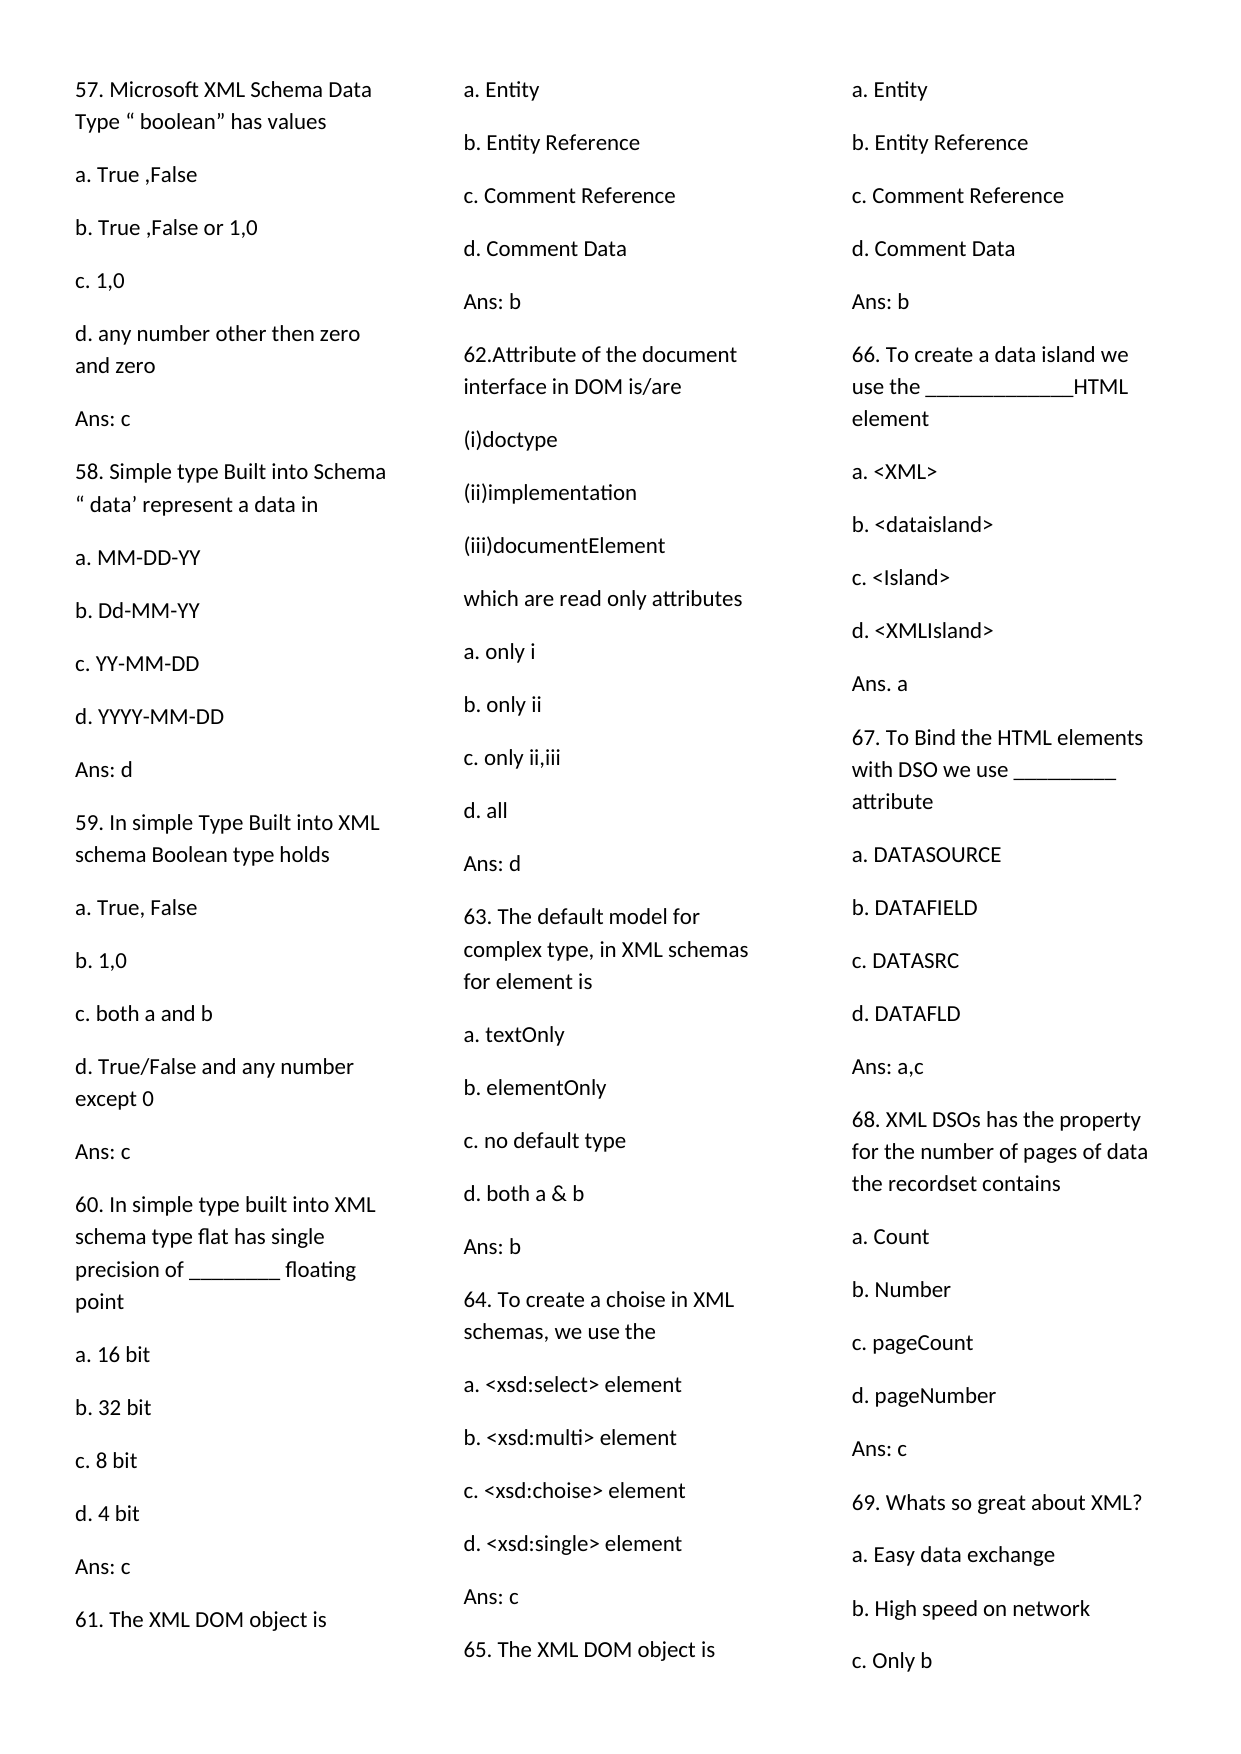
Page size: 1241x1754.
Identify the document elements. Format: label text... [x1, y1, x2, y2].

text (iii)documentElement [463, 531, 777, 559]
text (ii)implementation [463, 478, 777, 506]
text 59. In simple Type Built into XML schema Boolean type holds [75, 808, 388, 868]
text a. True, False [75, 893, 388, 921]
text 57. Microsoft XML Schema Data Type “ boolean” has values [75, 75, 388, 135]
text b. <xsd:multi> element [463, 1423, 777, 1451]
text Ans: d [75, 755, 388, 783]
text d. any number other then zero and zero [75, 319, 388, 379]
text 68. XML DSOs has the property for the number of pages of data the recordset contains [852, 1105, 1165, 1197]
text 69. Whats so great about XML? [852, 1488, 1165, 1516]
text 63. The default model for complex type, in XML schemas for element is [463, 902, 777, 995]
text Ans: d [463, 849, 777, 877]
text d. 4 bit [75, 1499, 388, 1527]
text a. only i [463, 637, 777, 665]
text a. Entity [463, 75, 777, 103]
text d. <XMLIsland> [852, 617, 1165, 644]
text which are read only attributes [463, 584, 777, 612]
text 65. The XML DOM object is [463, 1635, 777, 1663]
text c. Comment Reference [852, 181, 1165, 209]
text c. no default type [463, 1126, 777, 1154]
text d. DATAFLD [852, 999, 1165, 1027]
text c. both a and b [75, 999, 388, 1027]
text b. 32 bit [75, 1393, 388, 1421]
text a. Easy data exchange [852, 1541, 1165, 1569]
text c. <Island> [852, 563, 1165, 592]
text a. Entity [852, 75, 1165, 103]
text c. YY-MM-DD [75, 649, 388, 677]
text b. only ii [463, 690, 777, 718]
text c. 1,0 [75, 266, 388, 294]
text d. both a & b [463, 1179, 777, 1207]
text b. Entity Reference [852, 128, 1165, 156]
text b. Entity Reference [463, 128, 777, 156]
text a. 16 bit [75, 1340, 388, 1368]
text d. all [463, 796, 777, 824]
text a. <XML> [852, 457, 1165, 486]
text Ans: a,c [852, 1052, 1165, 1080]
text a. Count [852, 1222, 1165, 1251]
text (i)doctype [463, 425, 777, 453]
text Ans: b [463, 1232, 777, 1260]
text d. <xsd:single> element [463, 1529, 777, 1557]
text Ans: b [463, 287, 777, 315]
text a. True ,False [75, 160, 388, 188]
text Ans: b [852, 287, 1165, 315]
text a. MM-DD-YY [75, 543, 388, 571]
text d. Comment Data [463, 234, 777, 262]
text b. Number [852, 1276, 1165, 1303]
text 62.Attribute of the document interface in DOM is/are [463, 340, 777, 400]
text c. DATASRC [852, 946, 1165, 974]
text d. True/False and any number except 0 [75, 1052, 388, 1112]
text c. <xsd:choise> element [463, 1476, 777, 1504]
text Ans: c [852, 1434, 1165, 1463]
text 67. To Bind the HTML elements with DSO we use _________ attribute [852, 723, 1165, 815]
text c. Comment Reference [463, 181, 777, 209]
text c. pageCount [852, 1328, 1165, 1357]
text b. elementOnly [463, 1073, 777, 1101]
text b. DATAFIELD [852, 893, 1165, 921]
text b. <dataisland> [852, 511, 1165, 538]
text b. True ,False or 1,0 [75, 213, 388, 241]
text 58. Simple type Built into Schema “ data’ represent a data in [75, 457, 388, 518]
text b. High speed on network [852, 1594, 1165, 1622]
text Ans: c [463, 1582, 777, 1610]
text Ans: c [75, 1552, 388, 1580]
text Ans: c [75, 404, 388, 432]
text a. textOnly [463, 1020, 777, 1048]
text d. pageNumber [852, 1382, 1165, 1409]
text Ans: c [75, 1137, 388, 1165]
text c. Only b [852, 1647, 1165, 1675]
text c. 8 bit [75, 1446, 388, 1474]
text 64. To create a choise in XML schemas, we use the [463, 1285, 777, 1345]
text a. <xsd:select> element [463, 1370, 777, 1398]
text d. Comment Data [852, 234, 1165, 262]
text c. only ii,iii [463, 743, 777, 771]
text b. Dd-MM-YY [75, 596, 388, 624]
text 61. The XML DOM object is [75, 1605, 388, 1633]
text d. YYYY-MM-DD [75, 702, 388, 730]
text a. DATASOURCE [852, 840, 1165, 868]
text Ans. a [852, 669, 1165, 698]
text 60. In simple type built into XML schema type flat has single precision of ________ floating point [75, 1190, 388, 1315]
text b. 1,0 [75, 946, 388, 974]
text 66. To create a data island we use the _____________HTML element [852, 340, 1165, 432]
